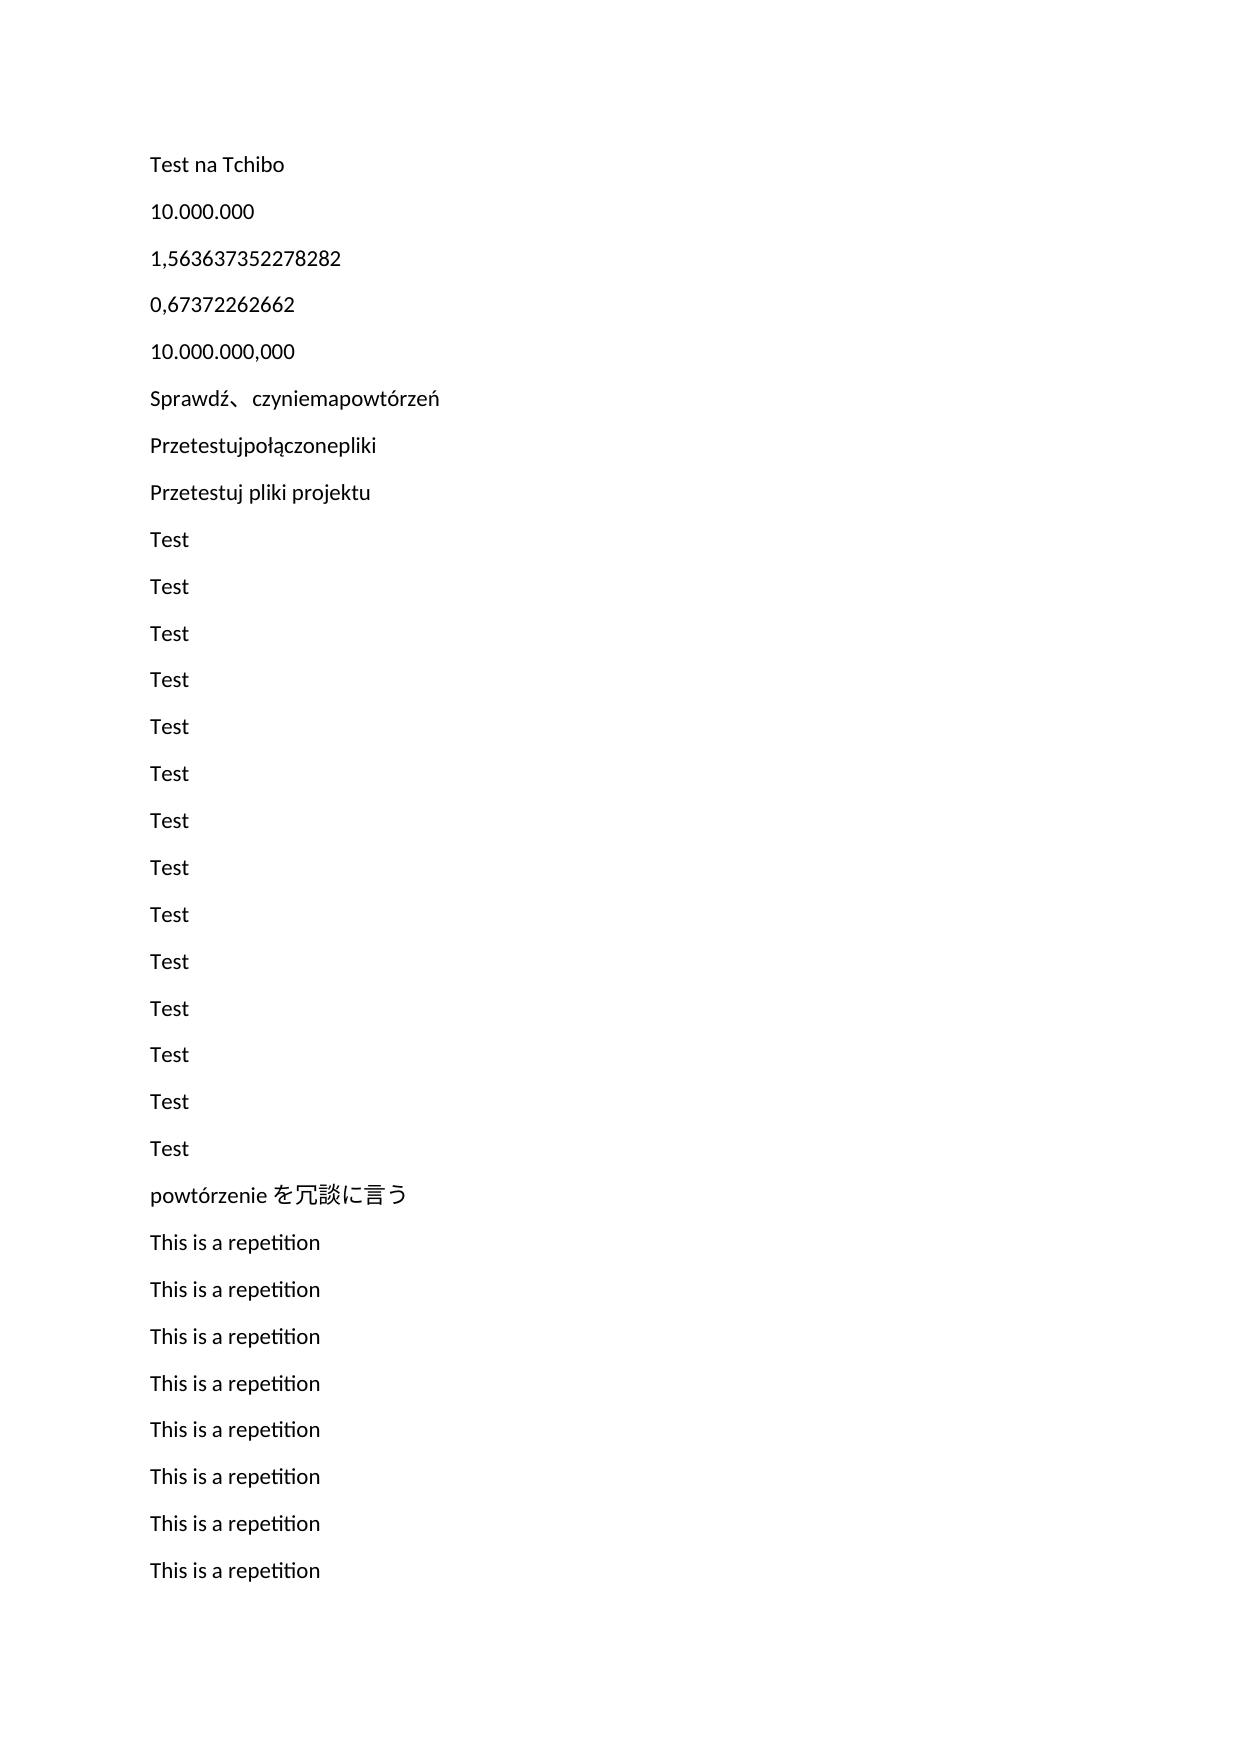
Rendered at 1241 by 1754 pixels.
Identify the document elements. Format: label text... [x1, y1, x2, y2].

text This is a repetition [150, 1369, 1090, 1397]
text Test [150, 572, 1090, 600]
text This is a repetition [150, 1322, 1090, 1350]
text Test [150, 525, 1090, 553]
text Test [150, 1041, 1090, 1069]
text Test [150, 666, 1090, 694]
text 10.000.000,000 [150, 337, 1090, 366]
text This is a repetition [150, 1462, 1090, 1491]
text Test [150, 853, 1090, 881]
text This is a repetition [150, 1228, 1090, 1256]
text Przetestuj pliki projektu [150, 478, 1090, 506]
text Test [150, 947, 1090, 975]
text Test [150, 619, 1090, 647]
text Test [150, 1134, 1090, 1162]
text Test [150, 806, 1090, 834]
text Test [150, 900, 1090, 928]
text This is a repetition [150, 1509, 1090, 1537]
text Przetestujpołączonepliki [150, 431, 1090, 459]
text Test [150, 994, 1090, 1022]
text Sprawdź、czyniemapowtórzeń [150, 384, 1090, 412]
text Test [150, 1087, 1090, 1116]
text Test [150, 712, 1090, 741]
text This is a repetition [150, 1416, 1090, 1444]
text 1,563637352278282 [150, 244, 1090, 272]
text Test na Tchibo [150, 150, 1090, 178]
text 0,67372262662 [150, 291, 1090, 319]
text Test [150, 759, 1090, 787]
text This is a repetition [150, 1275, 1090, 1303]
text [150, 1556, 1090, 1584]
text powtórzenieを冗談に言う [150, 1181, 1090, 1209]
text 10.000.000 [150, 197, 1090, 225]
